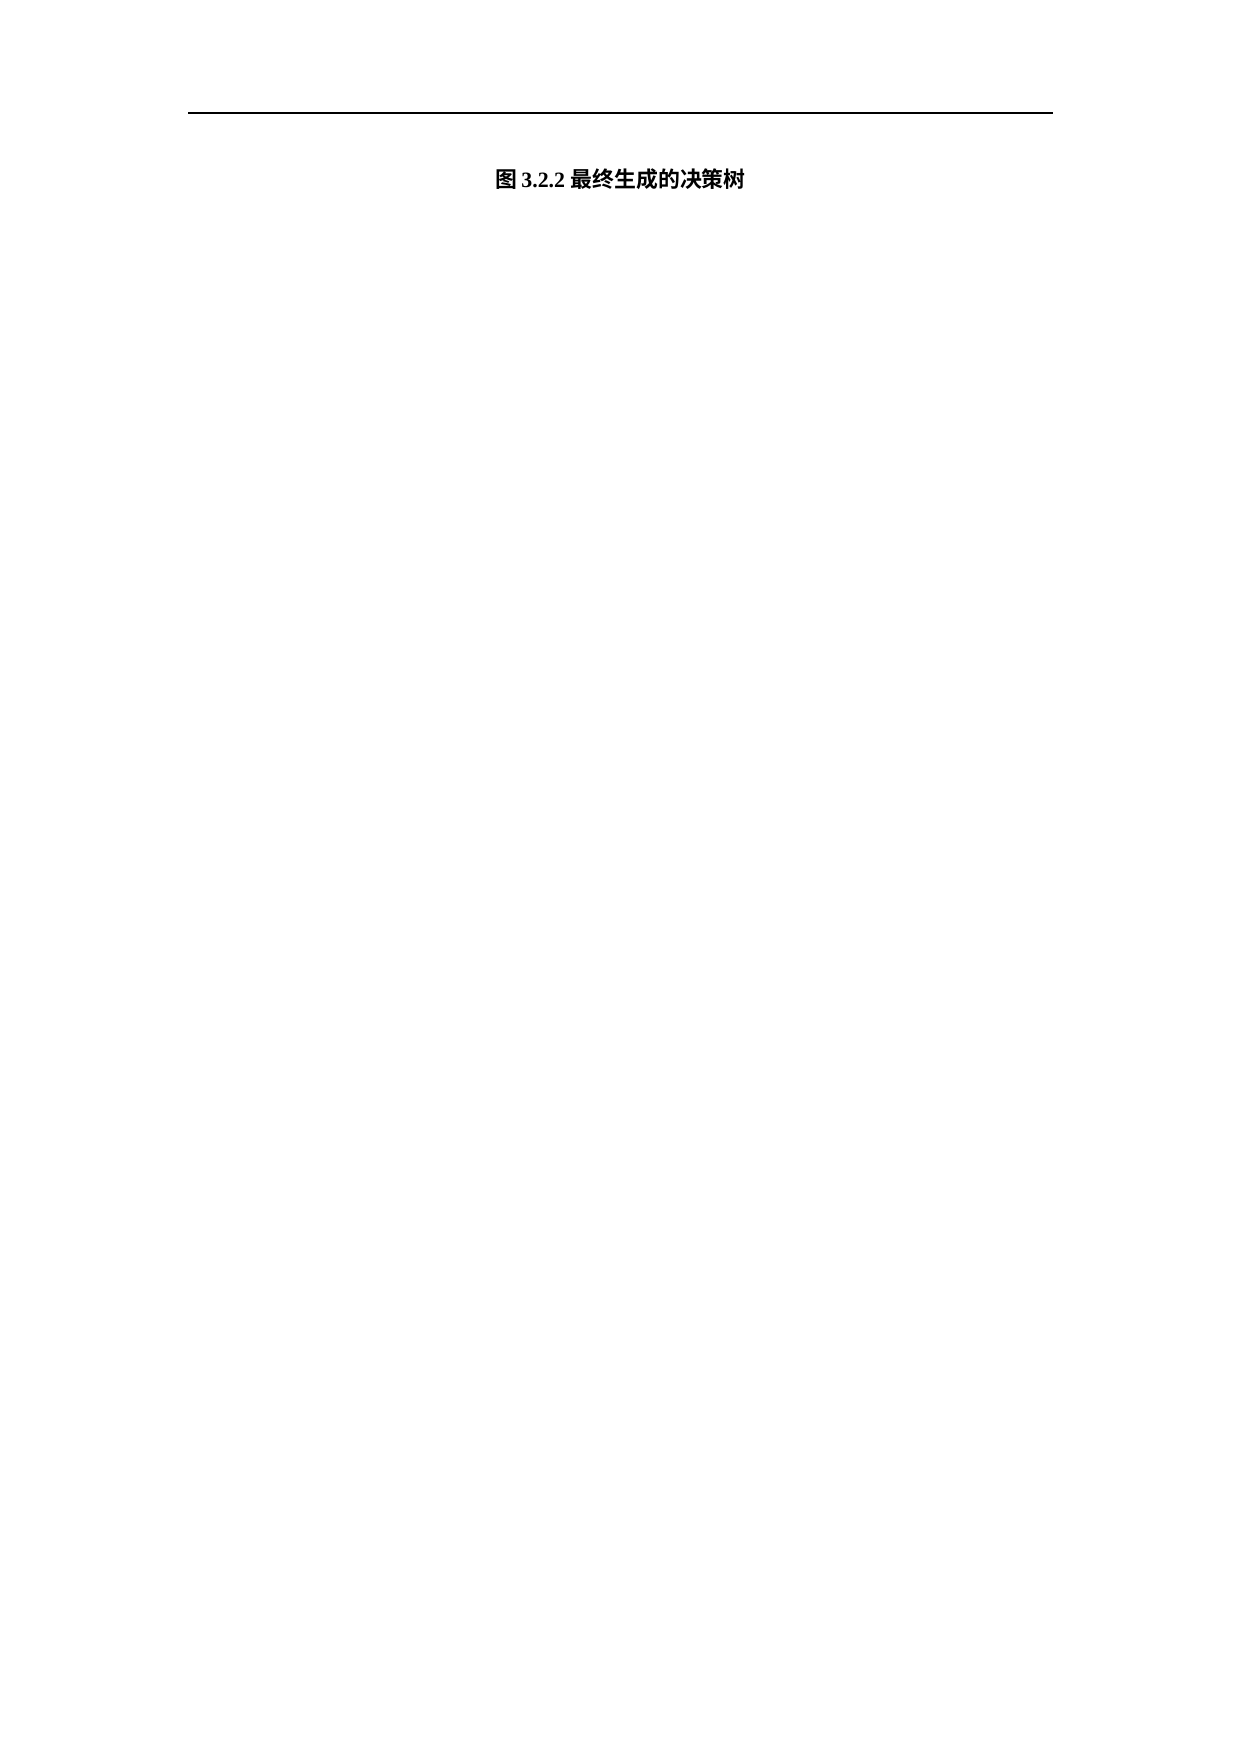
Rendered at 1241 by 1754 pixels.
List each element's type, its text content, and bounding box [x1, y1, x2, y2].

text 图3.2.2 最终生成的决策树 [187, 162, 1053, 194]
